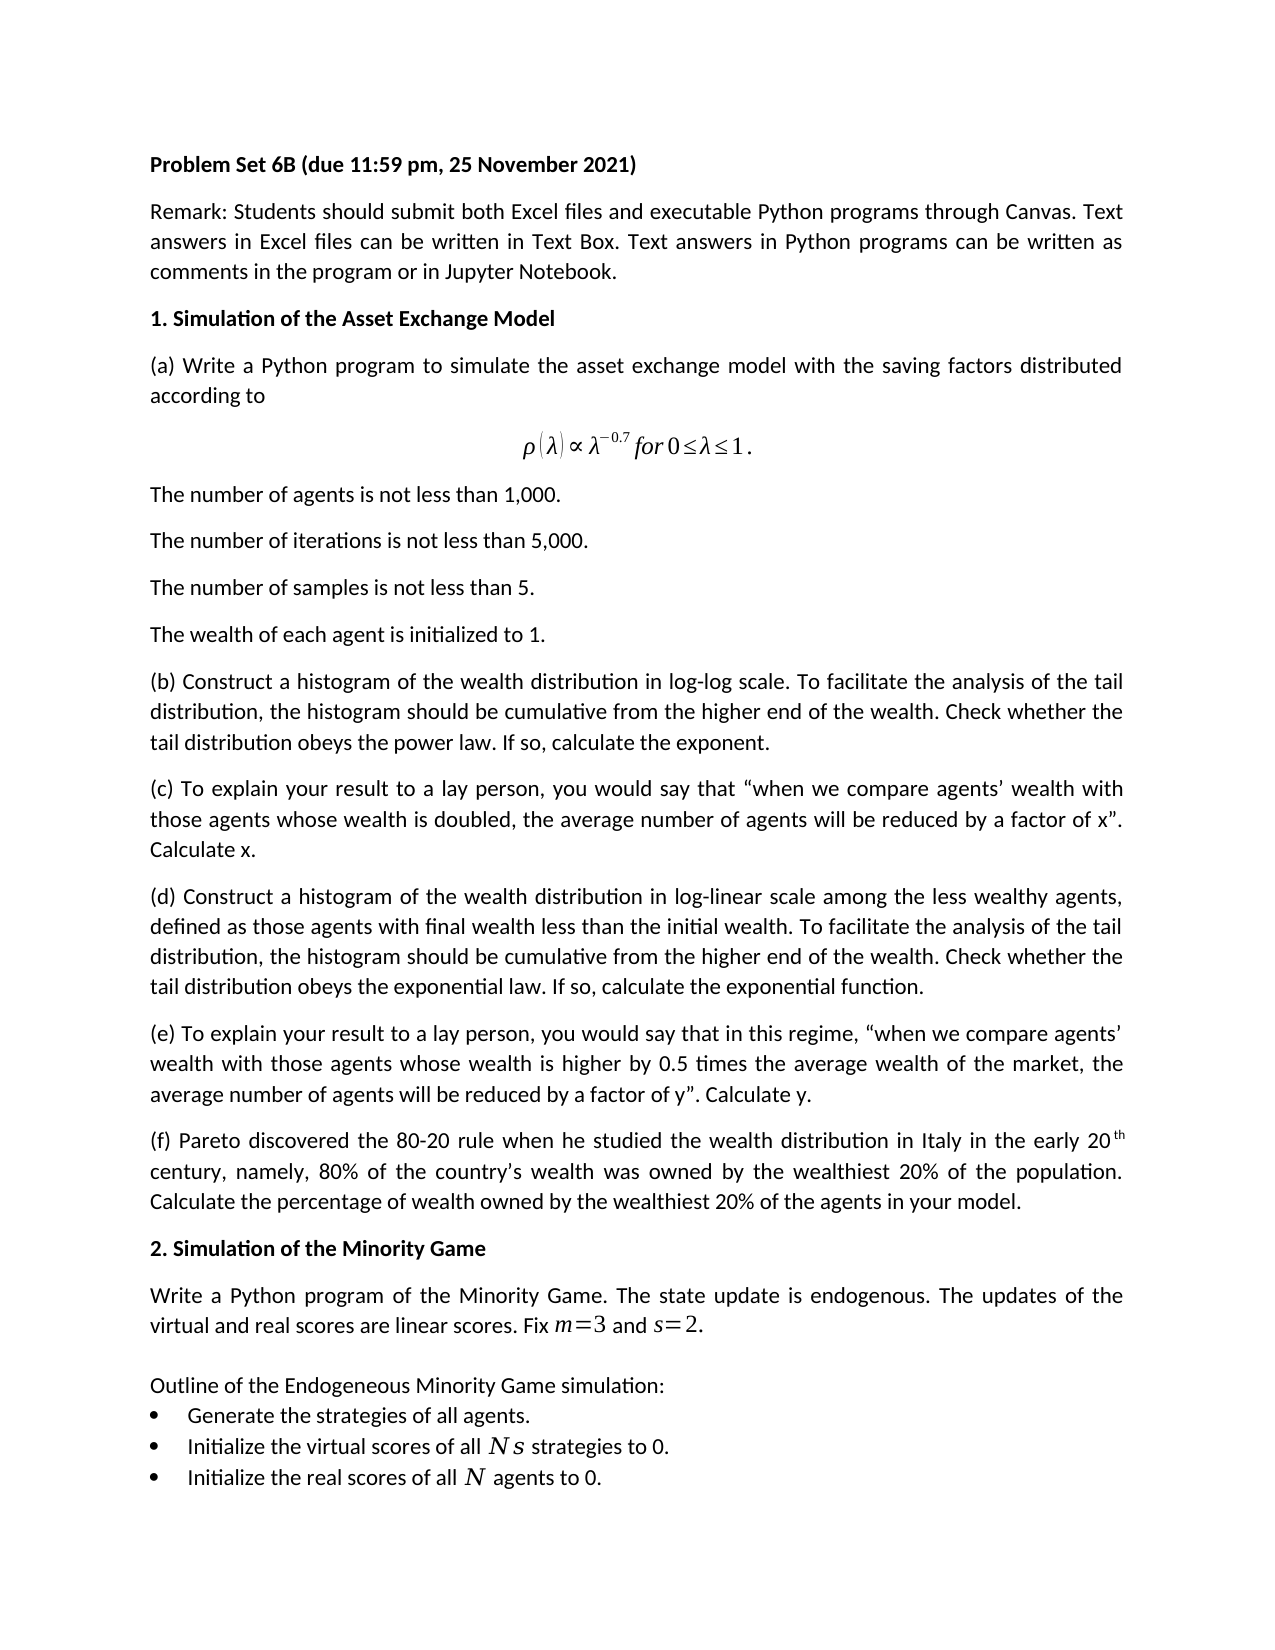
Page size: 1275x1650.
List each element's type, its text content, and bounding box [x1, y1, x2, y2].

text (a) Write a Python program to simulate the asset exchange model with the saving factors distributed according to [150, 351, 1125, 409]
text The number of samples is not less than 5. [150, 573, 1125, 601]
text Remark: Students should submit both Excel files and executable Python programs through Canvas. Text answers in Excel files can be written in Text Box. Text answers in Python programs can be written as comments in the program or in Jupyter Notebook. [150, 197, 1125, 285]
list Initialize the virtual scores of all 𝑁𝑠 strategies to 0. [150, 1432, 1125, 1460]
text Problem Set 6B (due 11:59 pm, 25 November 2021) [150, 150, 1125, 178]
text 1. Simulation of the Asset Exchange Model [150, 304, 1125, 332]
text (b) Construct a histogram of the wealth distribution in log-log scale. To facilitate the analysis of the tail distribution, the histogram should be cumulative from the higher end of the wealth. Check whether the tail distribution obeys the power law. If so, calculate the exponent. [150, 667, 1125, 756]
text (d) Construct a histogram of the wealth distribution in log-linear scale among the less wealthy agents, defined as those agents with final wealth less than the initial wealth. To facilitate the analysis of the tail distribution, the histogram should be cumulative from the higher end of the wealth. Check whether the tail distribution obeys the exponential law. If so, calculate the exponential function. [150, 882, 1125, 1000]
text The number of agents is not less than 1,000. [150, 480, 1125, 508]
list Generate the strategies of all agents. [150, 1402, 1125, 1429]
text (e) To explain your result to a lay person, you would say that in this regime, “when we compare agents’ wealth with those agents whose wealth is higher by 0.5 times the average wealth of the market, the average number of agents will be reduced by a factor of y”. Calculate y. [150, 1019, 1125, 1108]
list Initialize the real scores of all 𝑁 agents to 0. [150, 1462, 1125, 1491]
text Write a Python program of the Minority Game. The state update is endogenous. The updates of the virtual and real scores are linear scores. Fix and [150, 1281, 1125, 1339]
text 2. Simulation of the Minority Game [150, 1234, 1125, 1262]
text (c) To explain your result to a lay person, you would say that “when we compare agents’ wealth with those agents whose wealth is doubled, the average number of agents will be reduced by a factor of x”. Calculate x. [150, 774, 1125, 863]
text The wealth of each agent is initialized to 1. [150, 620, 1125, 648]
text Outline of the Endogeneous Minority Game simulation: [150, 1371, 1125, 1399]
text (f) Pareto discovered the 80-20 rule when he studied the wealth distribution in Italy in the early 20th century, namely, 80% of the country’s wealth was owned by the wealthiest 20% of the population. Calculate the percentage of wealth owned by the wealthiest 20% of the agents in your model. [150, 1127, 1125, 1215]
text The number of iterations is not less than 5,000. [150, 527, 1125, 554]
